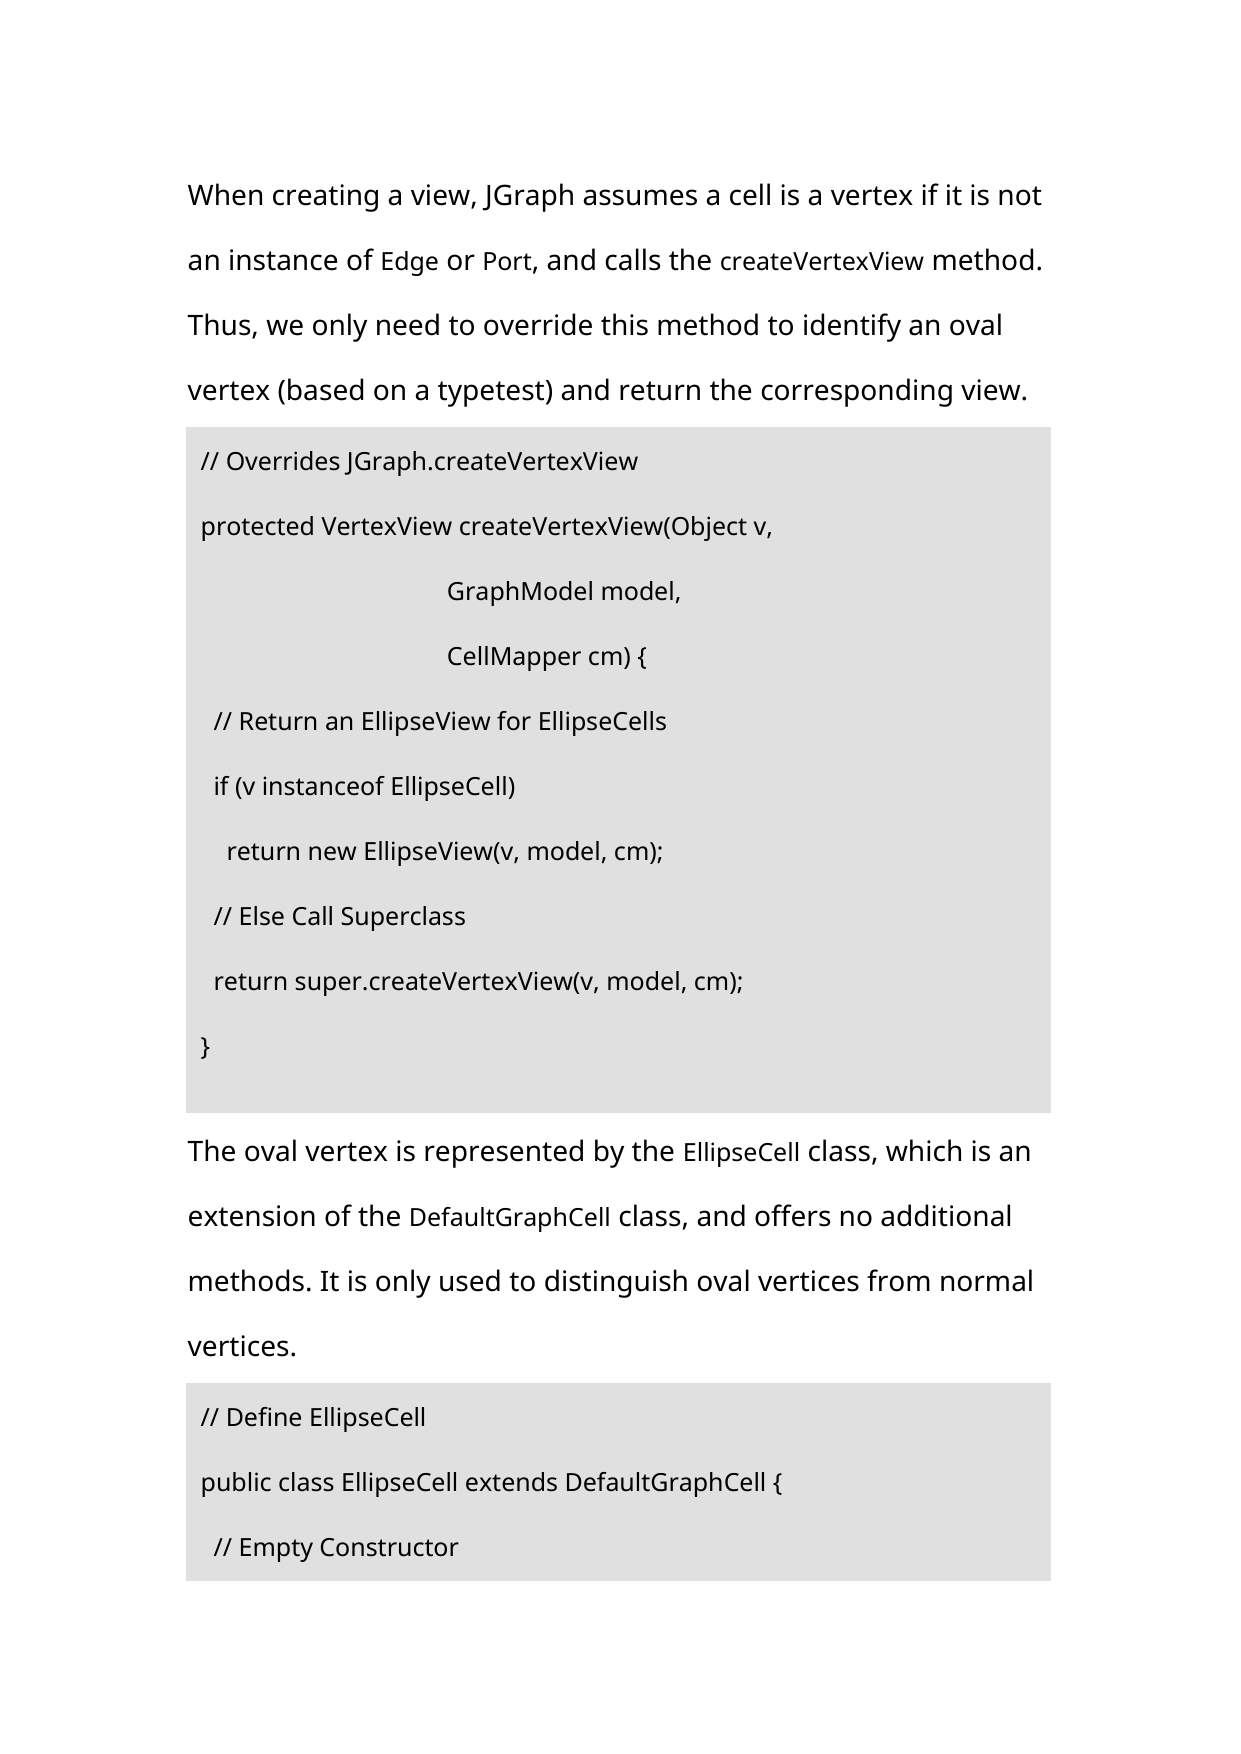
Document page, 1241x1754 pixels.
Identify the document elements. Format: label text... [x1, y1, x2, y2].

table_header // Overrides JGraph.createVertexView protected VertexView createVertexView(Object v, GraphModel model, CellMapper cm) { // Return an EllipseView for EllipseCells if (v instanceof EllipseCell) return new EllipseView(v, model, cm); // Else Call Superclass return super.createVertexView(v, model, cm); } [186, 427, 1051, 1113]
text The oval vertex is represented by the EllipseCell class, which is an extension of the DefaultGraphCell class, and offers no additional methods. It is only used to distinguish oval vertices from normal vertices. [187, 1118, 1053, 1378]
text When creating a view, JGraph assumes a cell is a vertex if it is not an instance of Edge or Port, and calls the createVertexView method. Thus, we only need to override this method to identify an oval vertex (based on a typetest) and return the corresponding view. [187, 162, 1053, 422]
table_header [186, 1383, 1051, 1581]
